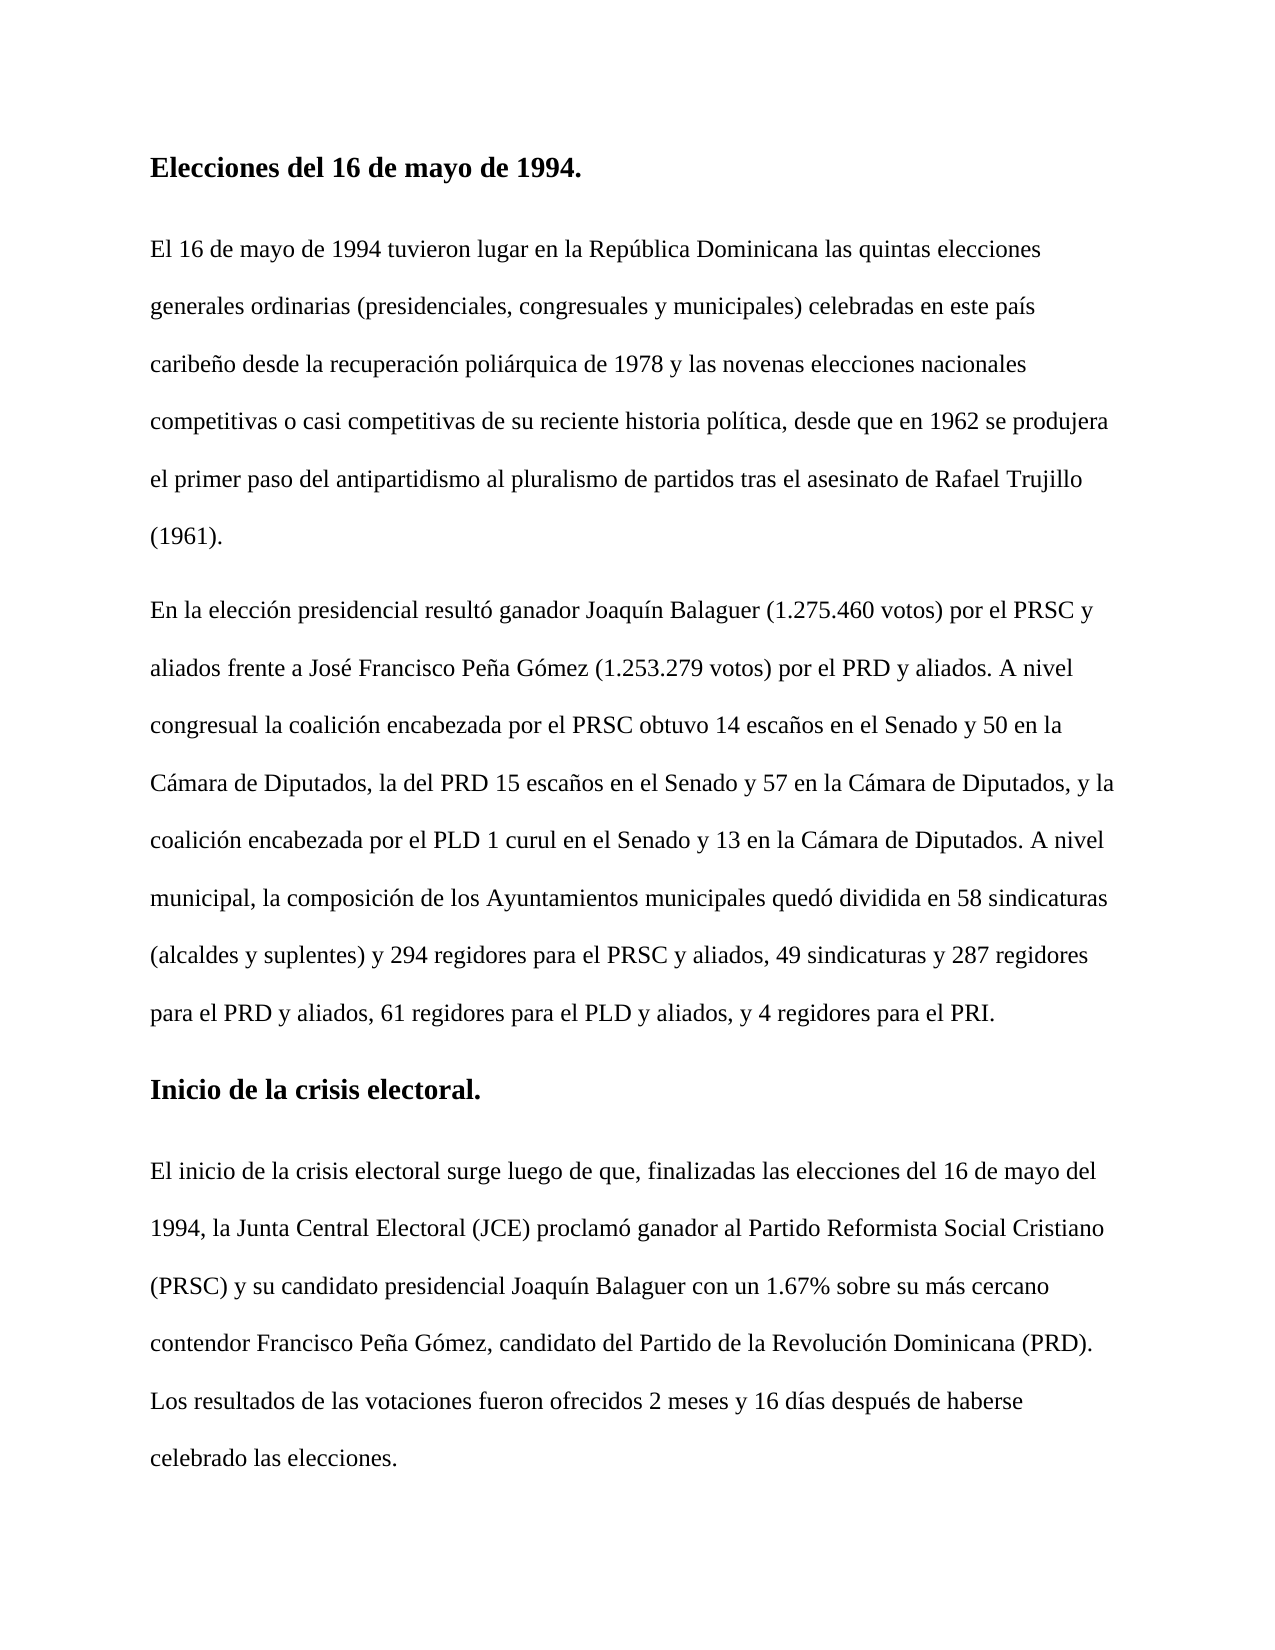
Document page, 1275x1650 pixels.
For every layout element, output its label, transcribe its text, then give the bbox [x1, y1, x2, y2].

text Elecciones del 16 de mayo de 1994. [150, 150, 1125, 183]
text Inicio de la crisis electoral. [150, 1072, 1125, 1106]
text En la elección presidencial resultó ganador Joaquín Balaguer (1.275.460 votos) por el PRSC y aliados frente a José Francisco Peña Gómez (1.253.279 votos) por el PRD y aliados. A nivel congresual la coalición encabezada por el PRSC obtuvo 14 escaños en el Senado y 50 en la Cámara de Diputados, la del PRD 15 escaños en el Senado y 57 en la Cámara de Diputados, y la coalición encabezada por el PLD 1 curul en el Senado y 13 en la Cámara de Diputados. A nivel municipal, la composición de los Ayuntamientos municipales quedó dividida en 58 sindicaturas (alcaldes y suplentes) y 294 regidores para el PRSC y aliados, 49 sindicaturas y 287 regidores para el PRD y aliados, 61 regidores para el PLD y aliados, y 4 regidores para el PRI. [150, 595, 1125, 1027]
text El 16 de mayo de 1994 tuvieron lugar en la República Dominicana las quintas elecciones generales ordinarias (presidenciales, congresuales y municipales) celebradas en este país caribeño desde la recuperación poliárquica de 1978 y las novenas elecciones nacionales competitivas o casi competitivas de su reciente historia política, desde que en 1962 se produjera el primer paso del antipartidismo al pluralismo de partidos tras el asesinato de Rafael Trujillo (1961). [150, 234, 1125, 550]
text El inicio de la crisis electoral surge luego de que, finalizadas las elecciones del 16 de mayo del 1994, la Junta Central Electoral (JCE) proclamó ganador al Partido Reformista Social Cristiano (PRSC) y su candidato presidencial Joaquín Balaguer con un 1.67% sobre su más cercano contendor Francisco Peña Gómez, candidato del Partido de la Revolución Dominicana (PRD). Los resultados de las votaciones fueron ofrecidos 2 meses y 16 días después de haberse celebrado las elecciones. [150, 1156, 1125, 1472]
